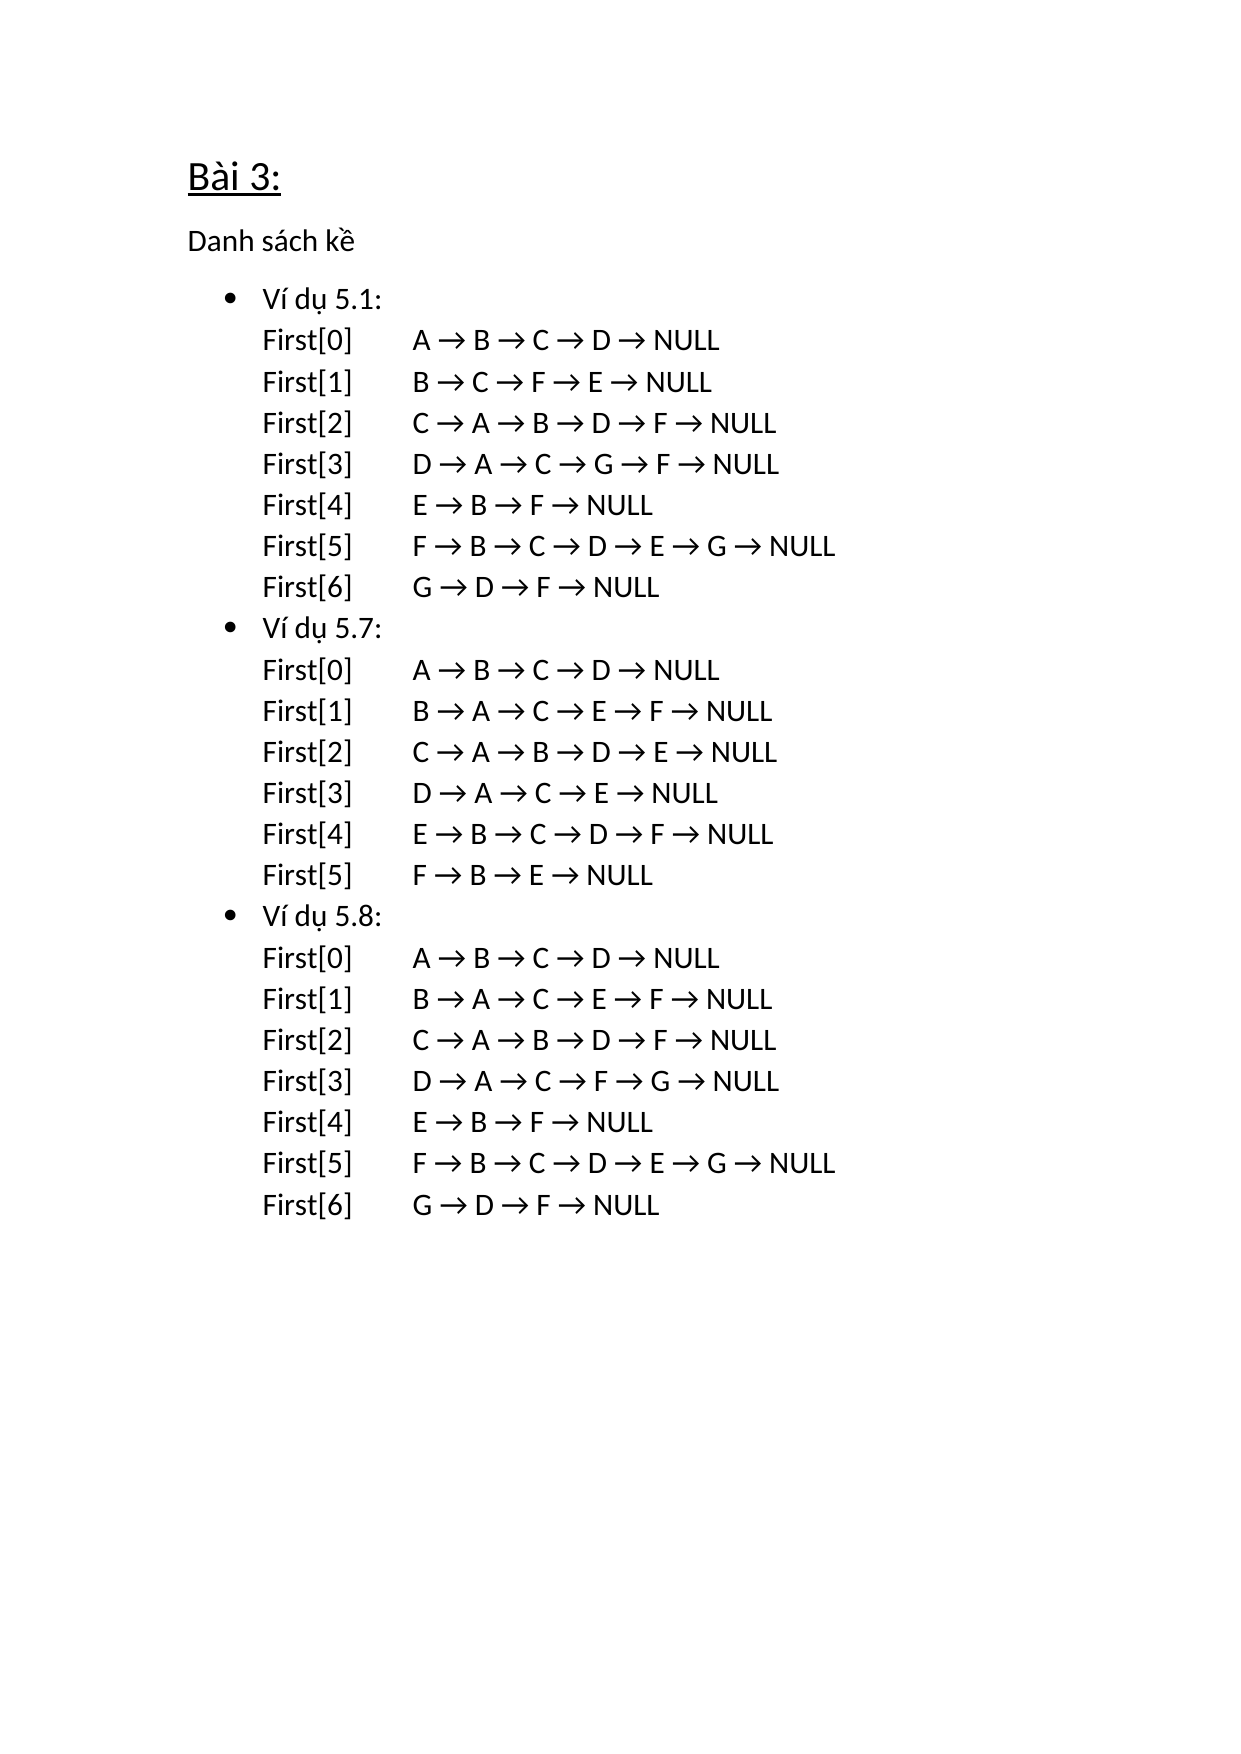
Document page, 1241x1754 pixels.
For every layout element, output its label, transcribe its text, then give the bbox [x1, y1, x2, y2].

list First[6] G → D → F → NULL [262, 1184, 1053, 1223]
list First[5] F → B → C → D → E → G → NULL [262, 526, 1053, 564]
list First[5] F → B → C → D → E → G → NULL [262, 1143, 1053, 1182]
list First[2] C → A → B → D → E → NULL [262, 732, 1053, 770]
list First[4] E → B → F → NULL [262, 1102, 1053, 1140]
list First[3] D → A → C → F → G → NULL [262, 1061, 1053, 1099]
list Ví dụ 5.7: [225, 608, 1053, 647]
text Danh sách kề [187, 222, 1053, 260]
list First[4] E → B → C → D → F → NULL [262, 814, 1053, 852]
list First[3] D → A → C → G → F → NULL [262, 444, 1053, 482]
list First[4] E → B → F → NULL [262, 485, 1053, 523]
list First[5] F → B → E → NULL [262, 855, 1053, 893]
list First[1] B → C → F → E → NULL [262, 362, 1053, 400]
list First[0] A → B → C → D → NULL [262, 938, 1053, 976]
list First[2] C → A → B → D → F → NULL [262, 1020, 1053, 1058]
text Bài 3: [187, 150, 1053, 201]
list Ví dụ 5.1: [225, 279, 1053, 317]
list First[3] D → A → C → E → NULL [262, 773, 1053, 811]
list First[0] A → B → C → D → NULL [262, 650, 1053, 688]
list Ví dụ 5.8: [225, 897, 1053, 935]
list First[1] B → A → C → E → F → NULL [262, 979, 1053, 1017]
list First[2] C → A → B → D → F → NULL [262, 403, 1053, 441]
list First[0] A → B → C → D → NULL [262, 321, 1053, 359]
list First[1] B → A → C → E → F → NULL [262, 691, 1053, 729]
list First[6] G → D → F → NULL [262, 567, 1053, 606]
